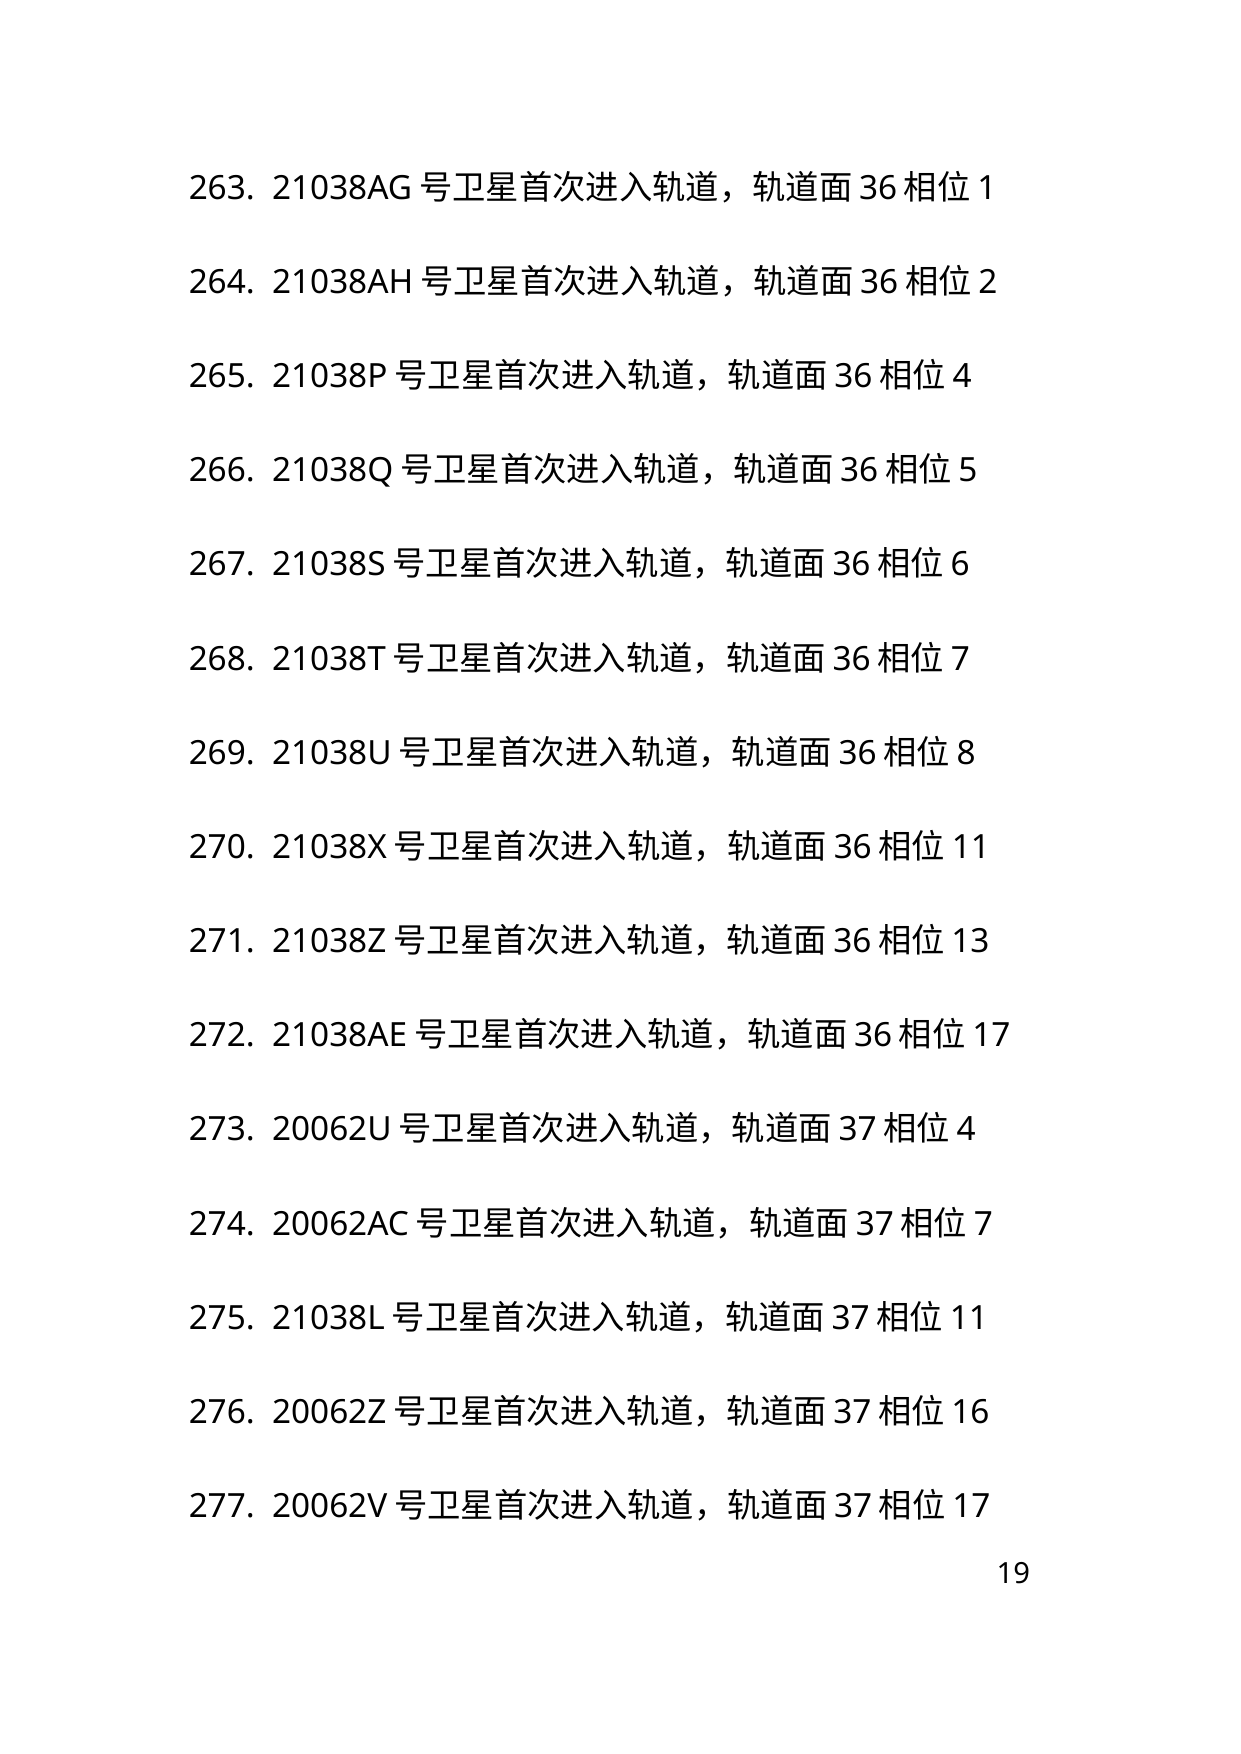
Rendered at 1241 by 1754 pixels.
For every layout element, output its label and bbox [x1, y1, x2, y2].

text [187, 152, 1029, 1536]
